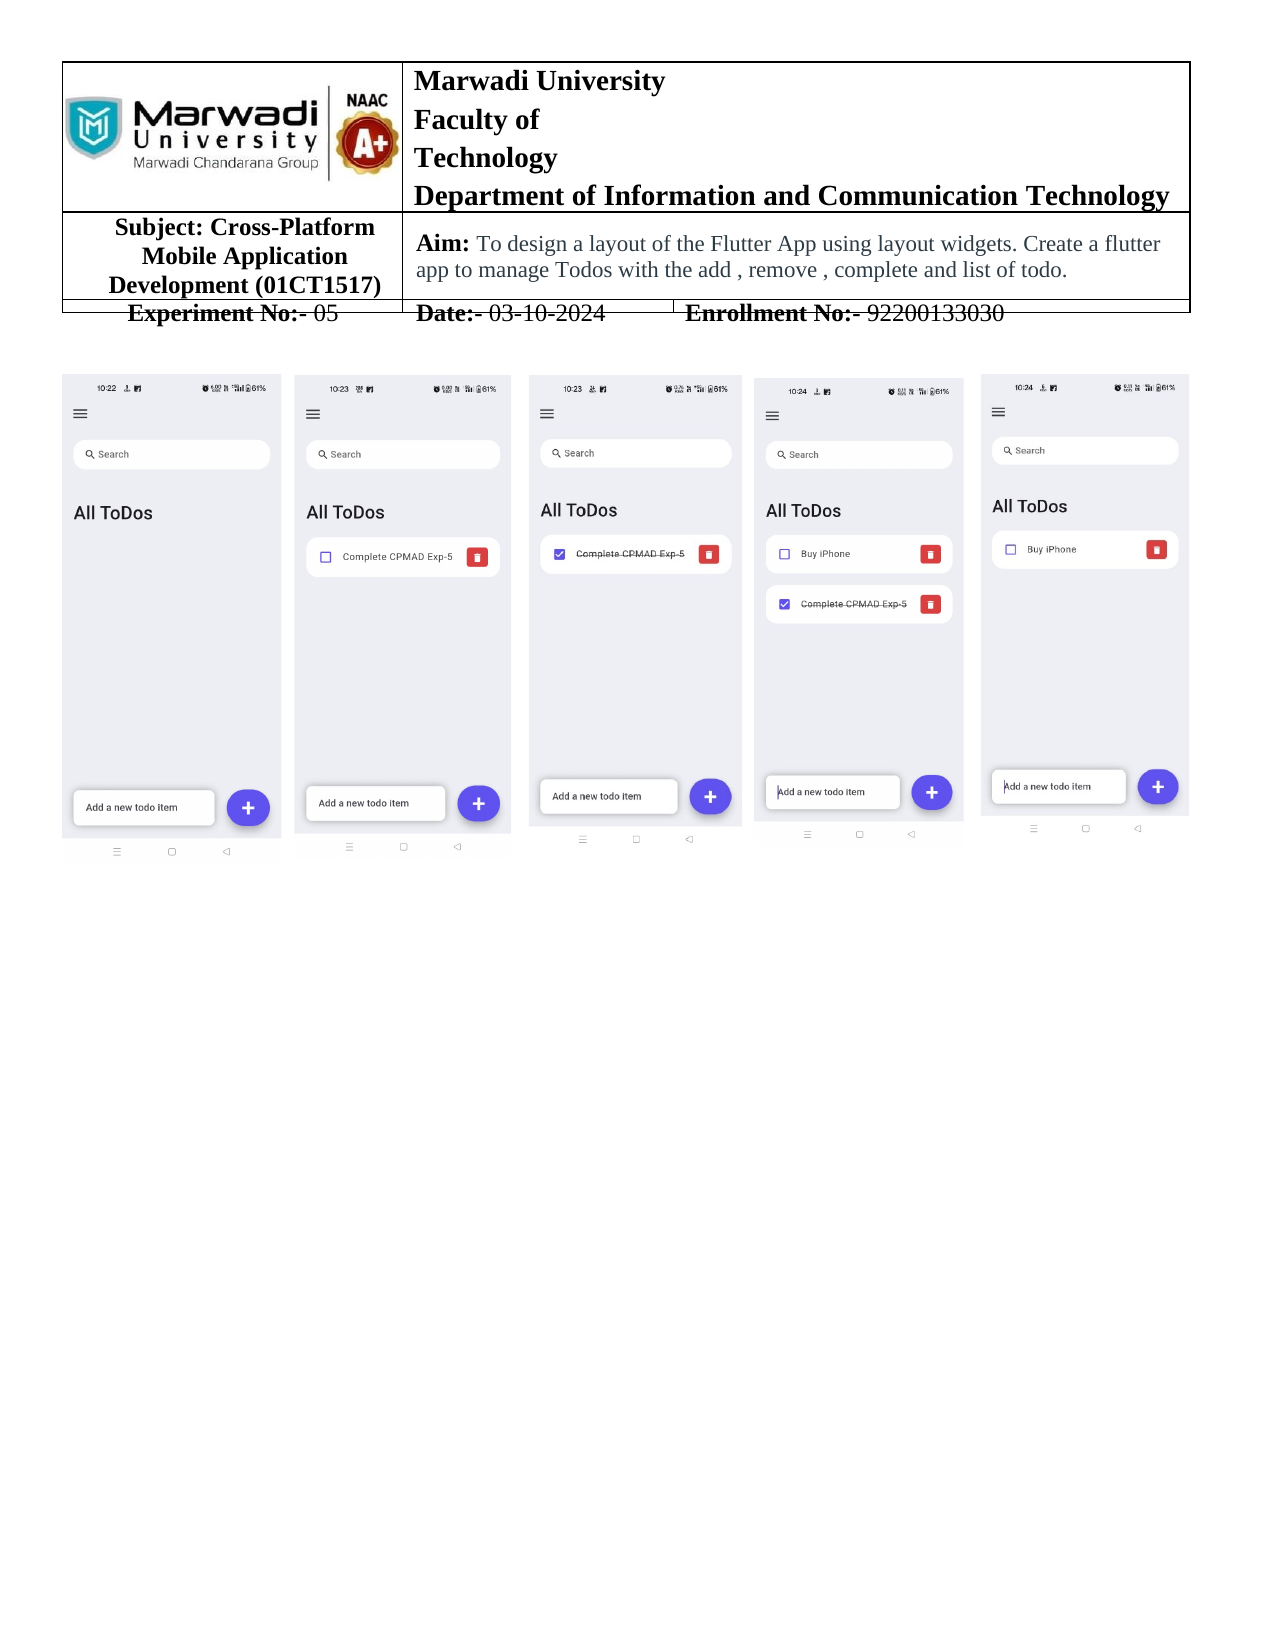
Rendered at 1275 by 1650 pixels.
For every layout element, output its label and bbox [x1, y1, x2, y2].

picture [528, 375, 743, 852]
picture [980, 374, 1190, 841]
picture [62, 374, 282, 865]
picture [63, 82, 402, 183]
picture [294, 375, 512, 860]
picture [754, 378, 964, 847]
